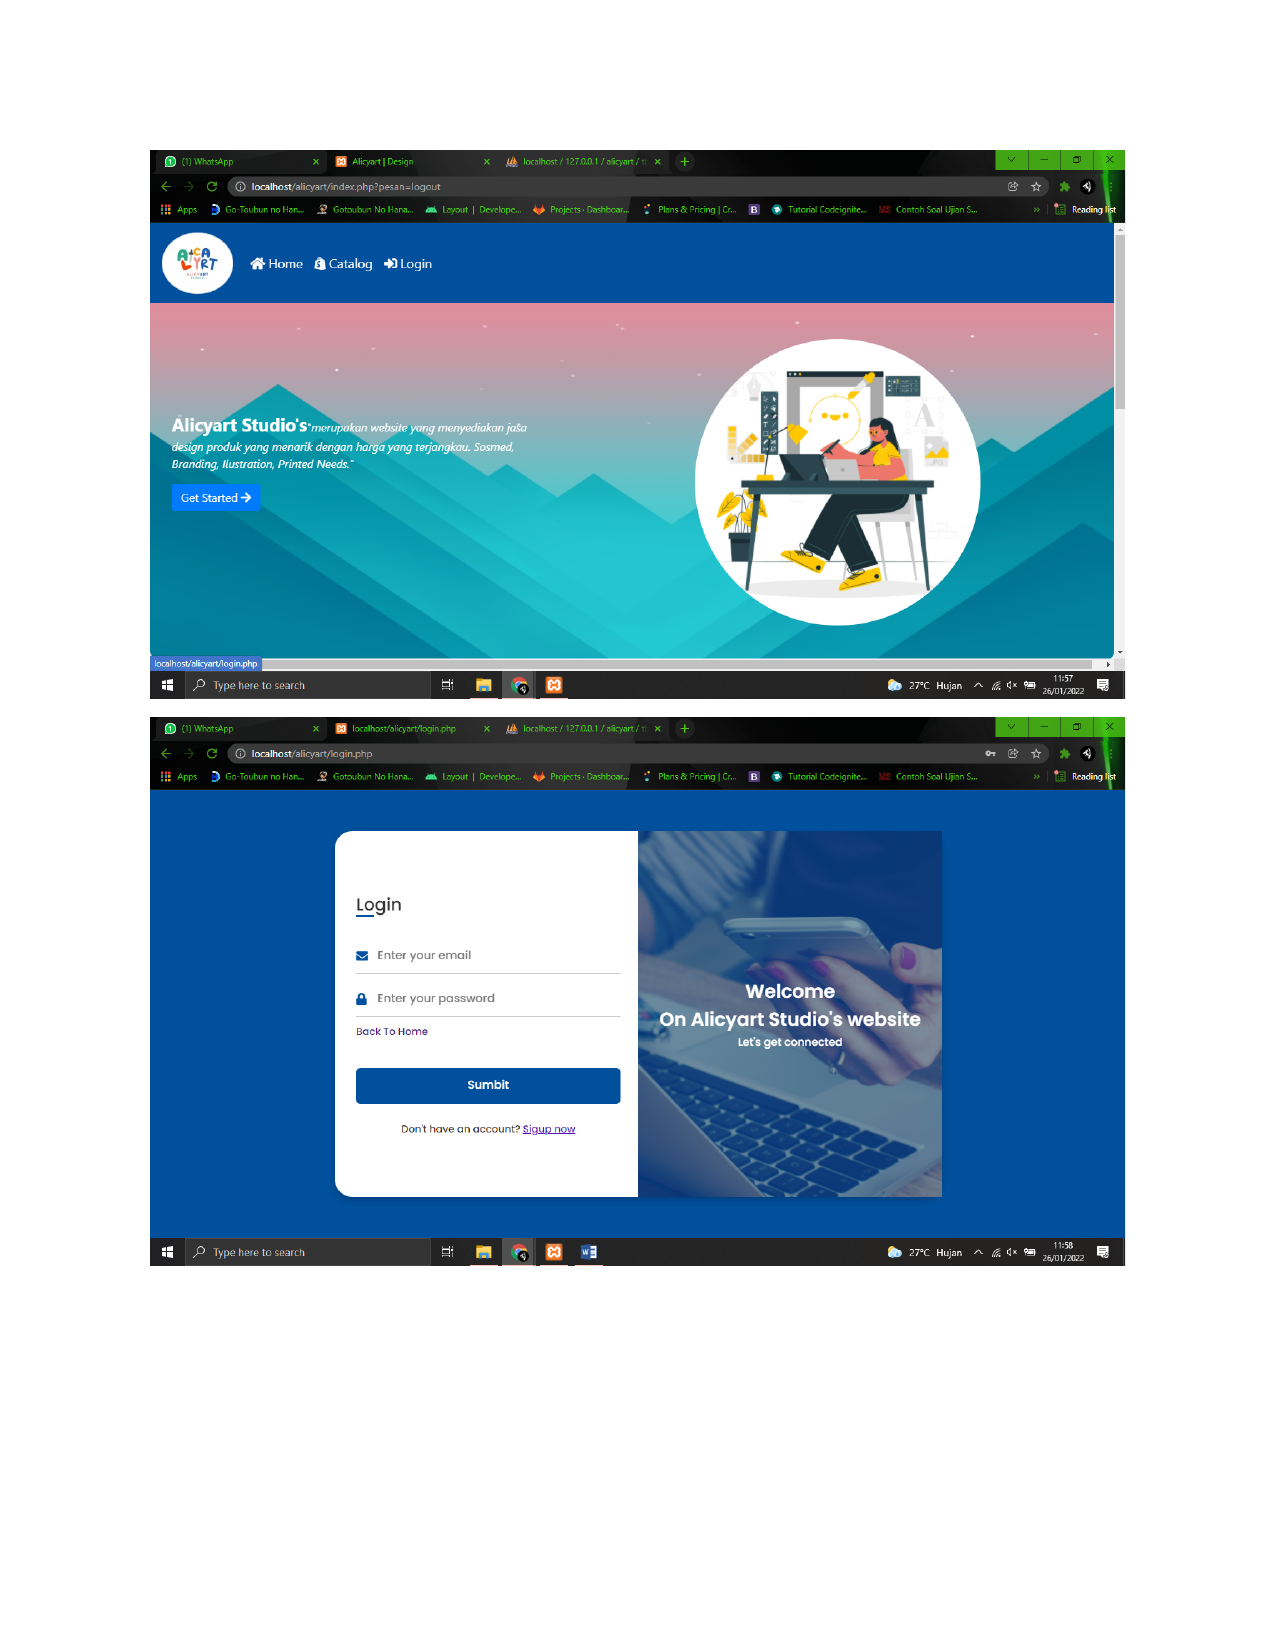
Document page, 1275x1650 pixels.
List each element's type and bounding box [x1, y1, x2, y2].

picture [150, 150, 1125, 699]
picture [150, 717, 1125, 1266]
